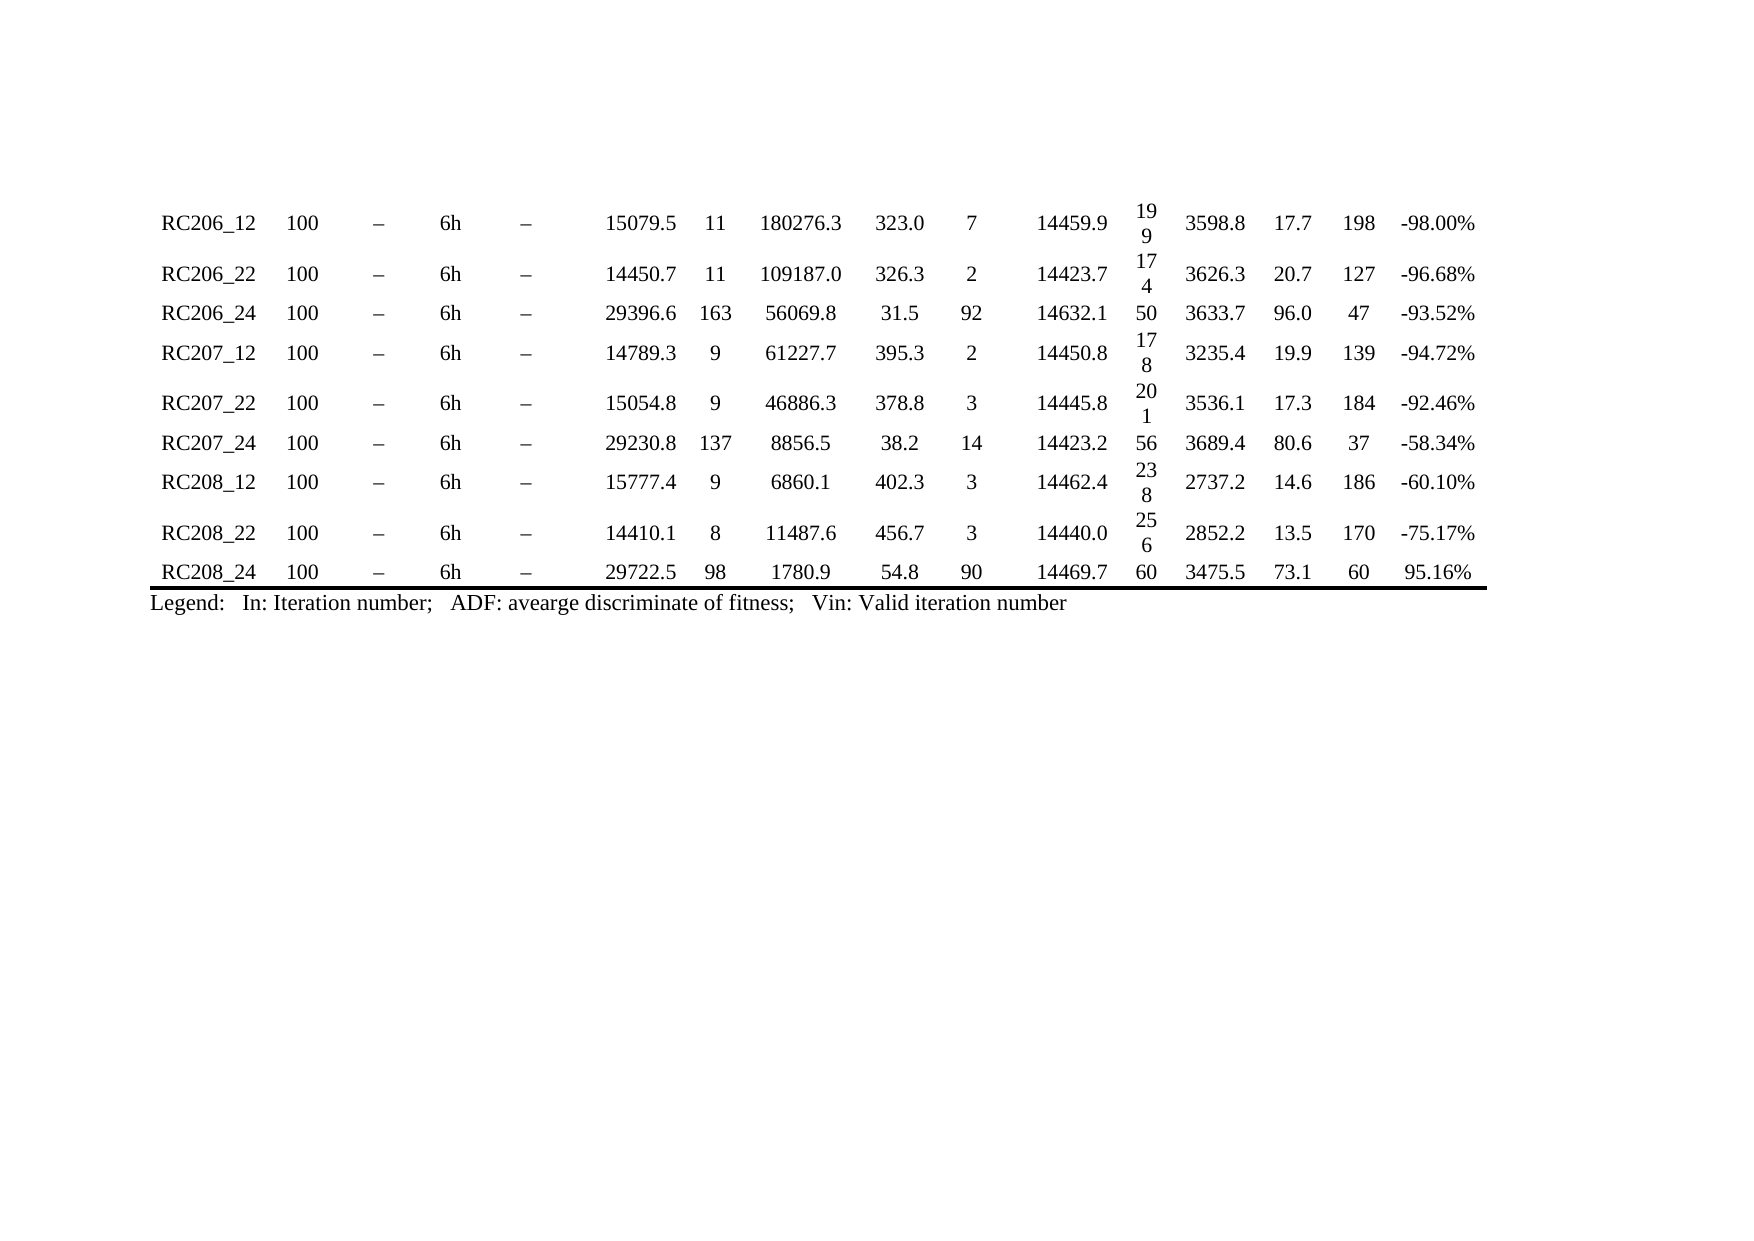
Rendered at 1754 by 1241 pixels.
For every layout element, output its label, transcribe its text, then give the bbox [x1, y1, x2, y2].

text Legend: In: Iteration number; ADF: avearge discriminate of fitness; Vin: Valid iteration number [150, 589, 1604, 616]
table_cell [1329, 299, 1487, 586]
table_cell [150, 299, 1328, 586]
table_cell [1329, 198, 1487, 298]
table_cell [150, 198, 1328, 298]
